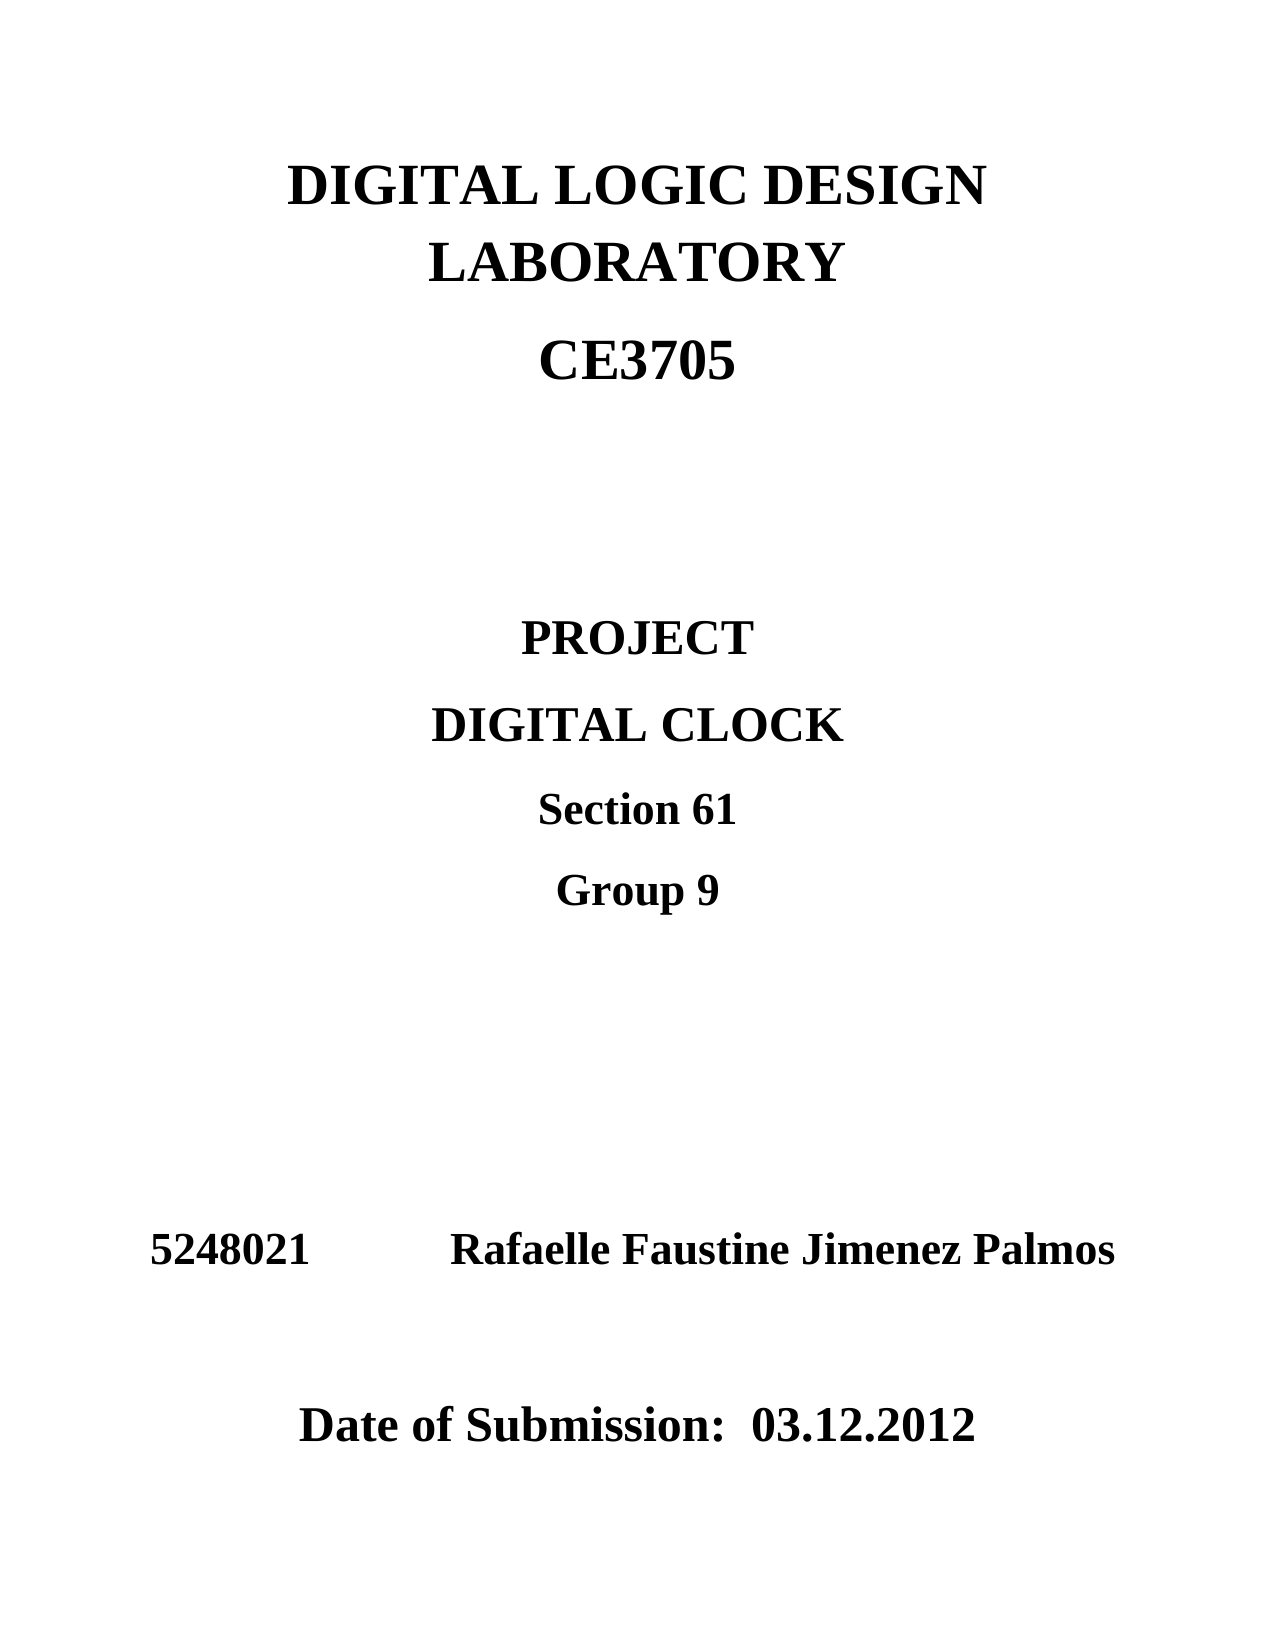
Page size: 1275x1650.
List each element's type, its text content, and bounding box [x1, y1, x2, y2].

text CE3705 [150, 325, 1125, 392]
text PROJECT [150, 608, 1125, 665]
text DIGITAL CLOCK [150, 694, 1125, 752]
text 5248021 Rafaelle Faustine Jimenez Palmos [150, 1221, 1125, 1274]
text Group 9 [150, 863, 1125, 916]
text DIGITAL LOGIC DESIGN LABORATORY [150, 150, 1125, 294]
text Date of Submission: 03.12.2012 [150, 1395, 1125, 1453]
text Section 61 [150, 781, 1125, 834]
